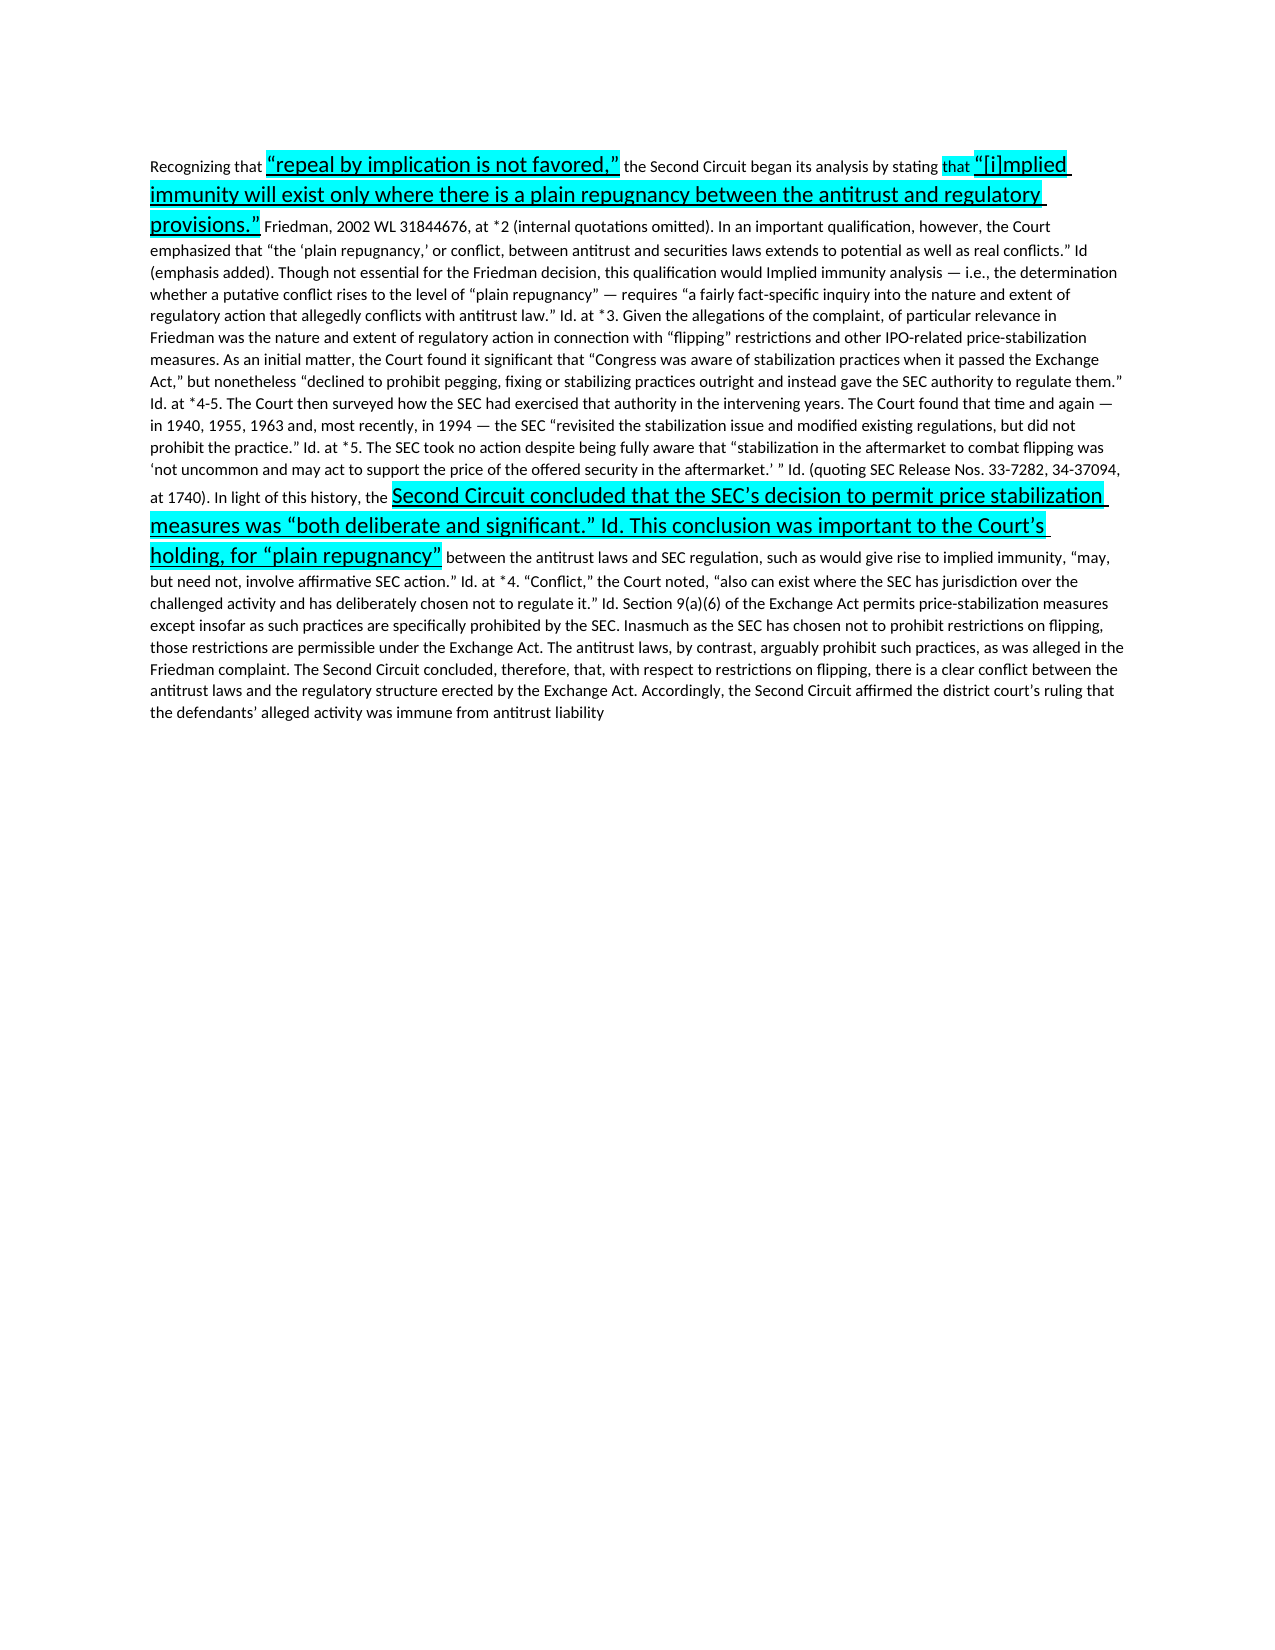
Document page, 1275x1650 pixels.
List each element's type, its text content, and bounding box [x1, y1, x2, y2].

text Recognizing that “repeal by implication is not favored,” the Second Circuit began its analysis by stating that “[i]mplied immunity will exist only where there is a plain repugnancy between the antitrust and regulatory provisions.” Friedman, 2002 WL 31844676, at *2 (internal quotations omitted). In an important qualification, however, the Court emphasized that “the ‘plain repugnancy,’ or conflict, between antitrust and securities laws extends to potential as well as real conflicts.” Id (emphasis added). Though not essential for the Friedman decision, this qualification would Implied immunity analysis — i.e., the determination whether a putative conflict rises to the level of “plain repugnancy” — requires “a fairly fact-specific inquiry into the nature and extent of regulatory action that allegedly conflicts with antitrust law.” Id. at *3. Given the allegations of the complaint, of particular relevance in Friedman was the nature and extent of regulatory action in connection with “flipping” restrictions and other IPO-related price-stabilization measures. As an initial matter, the Court found it significant that “Congress was aware of stabilization practices when it passed the Exchange Act,” but nonetheless “declined to prohibit pegging, fixing or stabilizing practices outright and instead gave the SEC authority to regulate them.” Id. at *4-5. The Court then surveyed how the SEC had exercised that authority in the intervening years. The Court found that time and again — in 1940, 1955, 1963 and, most recently, in 1994 — the SEC “revisited the stabilization issue and modified existing regulations, but did not prohibit the practice.” Id. at *5. The SEC took no action despite being fully aware that “stabilization in the aftermarket to combat flipping was ‘not uncommon and may act to support the price of the offered security in the aftermarket.’ ” Id. (quoting SEC Release Nos. 33-7282, 34-37094, at 1740). In light of this history, the Second Circuit concluded that the SEC’s decision to permit price stabilization measures was “both deliberate and significant.” Id. This conclusion was important to the Court’s holding, for “plain repugnancy” between the antitrust laws and SEC regulation, such as would give rise to implied immunity, “may, but need not, involve affirmative SEC action.” Id. at *4. “Conflict,” the Court noted, “also can exist where the SEC has jurisdiction over the challenged activity and has deliberately chosen not to regulate it.” Id. Section 9(a)(6) of the Exchange Act permits price-stabilization measures except insofar as such practices are specifically prohibited by the SEC. Inasmuch as the SEC has chosen not to prohibit restrictions on flipping, those restrictions are permissible under the Exchange Act. The antitrust laws, by contrast, arguably prohibit such practices, as was alleged in the Friedman complaint. The Second Circuit concluded, therefore, that, with respect to restrictions on flipping, there is a clear conflict between the antitrust laws and the regulatory structure erected by the Exchange Act. Accordingly, the Second Circuit affirmed the district court’s ruling that the defendants’ alleged activity was immune from antitrust liability [150, 150, 1125, 723]
